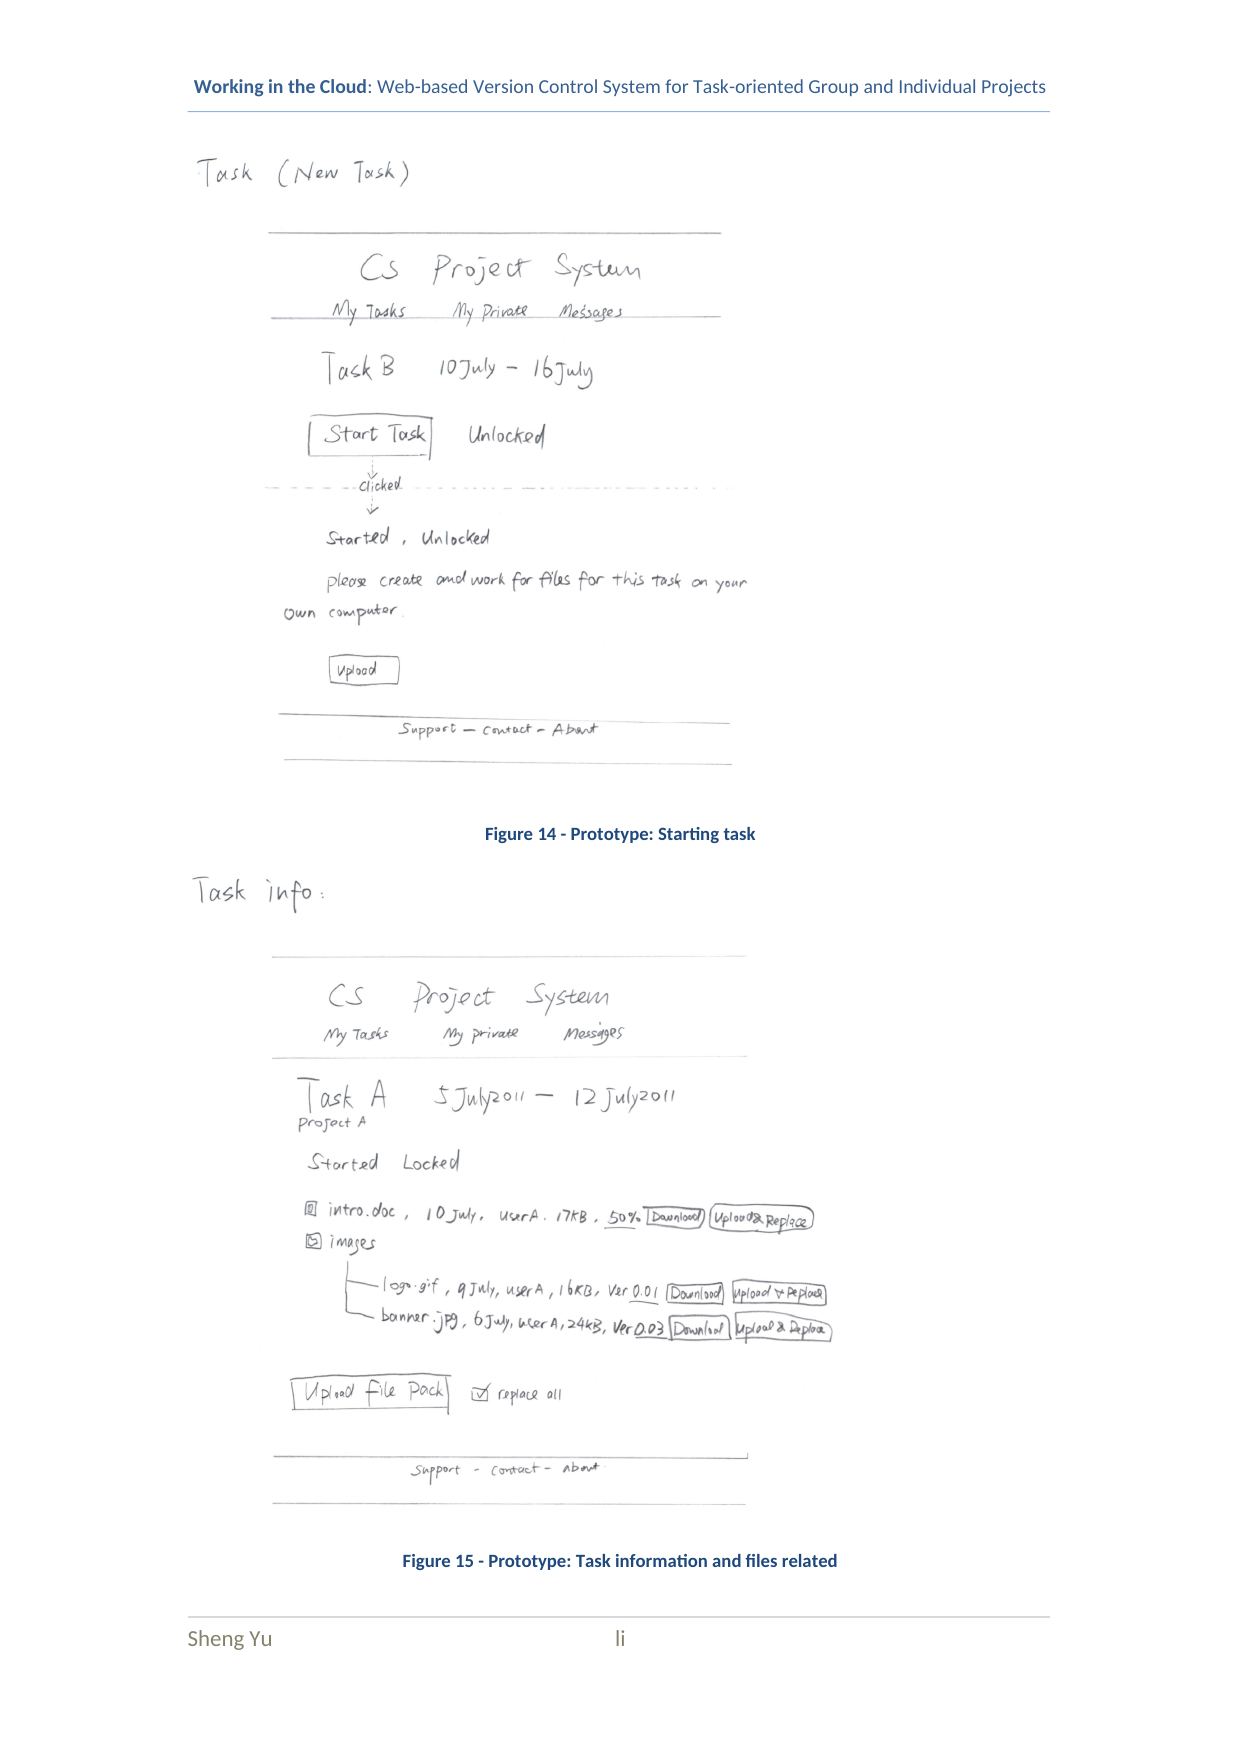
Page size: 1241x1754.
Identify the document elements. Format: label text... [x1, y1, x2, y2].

picture [187, 870, 837, 1511]
text Figure 14 - Prototype: Starting task [187, 823, 1053, 846]
text Figure 15 - Prototype: Task information and files related [187, 1549, 1053, 1572]
picture [187, 150, 764, 784]
